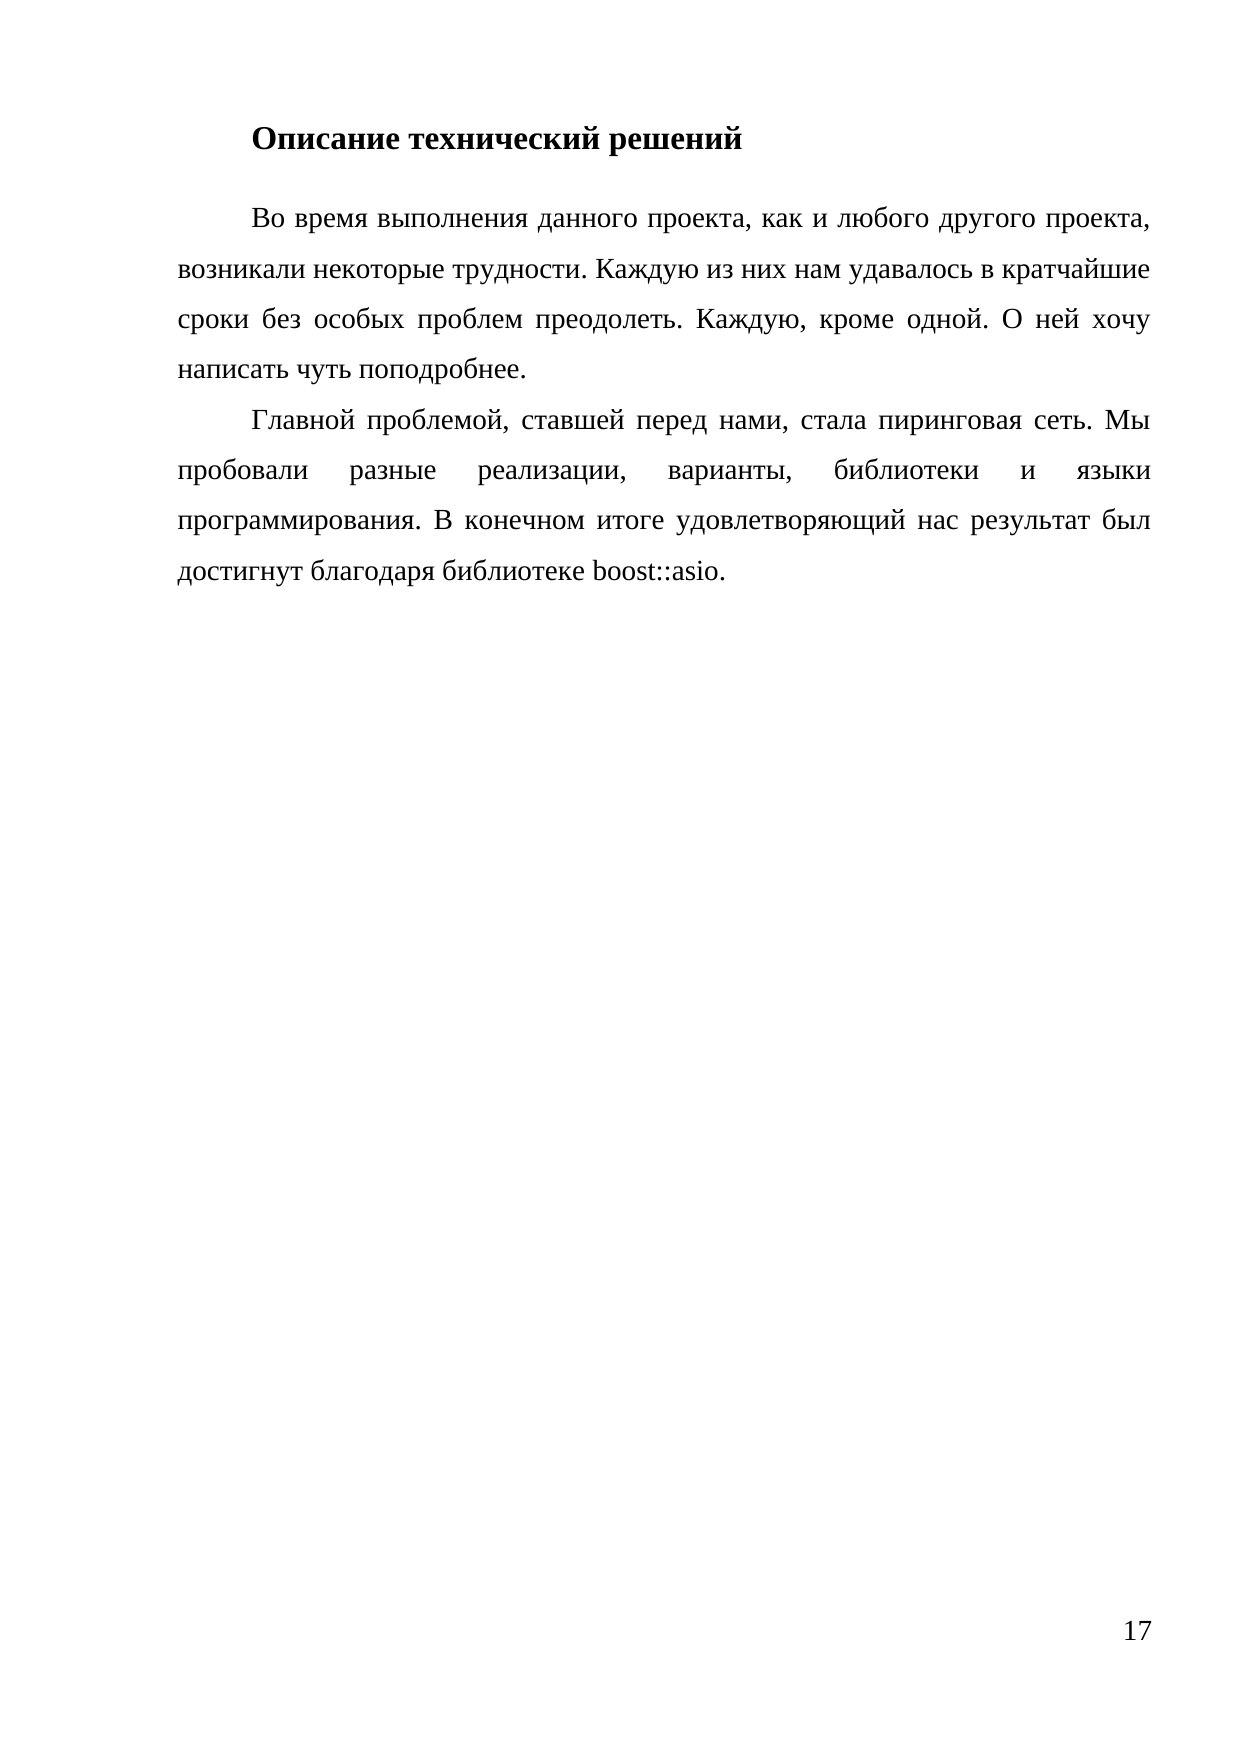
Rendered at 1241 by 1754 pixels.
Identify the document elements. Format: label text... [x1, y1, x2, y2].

subtitle Описание технический решений [177, 118, 1152, 156]
text Главной проблемой, ставшей перед нами, стала пиринговая сеть. Мы пробовали разные реализации, варианты, библиотеки и языки программирования. В конечном итоге удовлетворяющий нас результат был достигнут благодаря библиотеке boost::asio. [177, 402, 1152, 586]
text Во время выполнения данного проекта, как и любого другого проекта, возникали некоторые трудности. Каждую из них нам удавалось в кратчайшие сроки без особых проблем преодолеть. Каждую, кроме одной. О ней хочу написать чуть поподробнее. [177, 201, 1152, 385]
